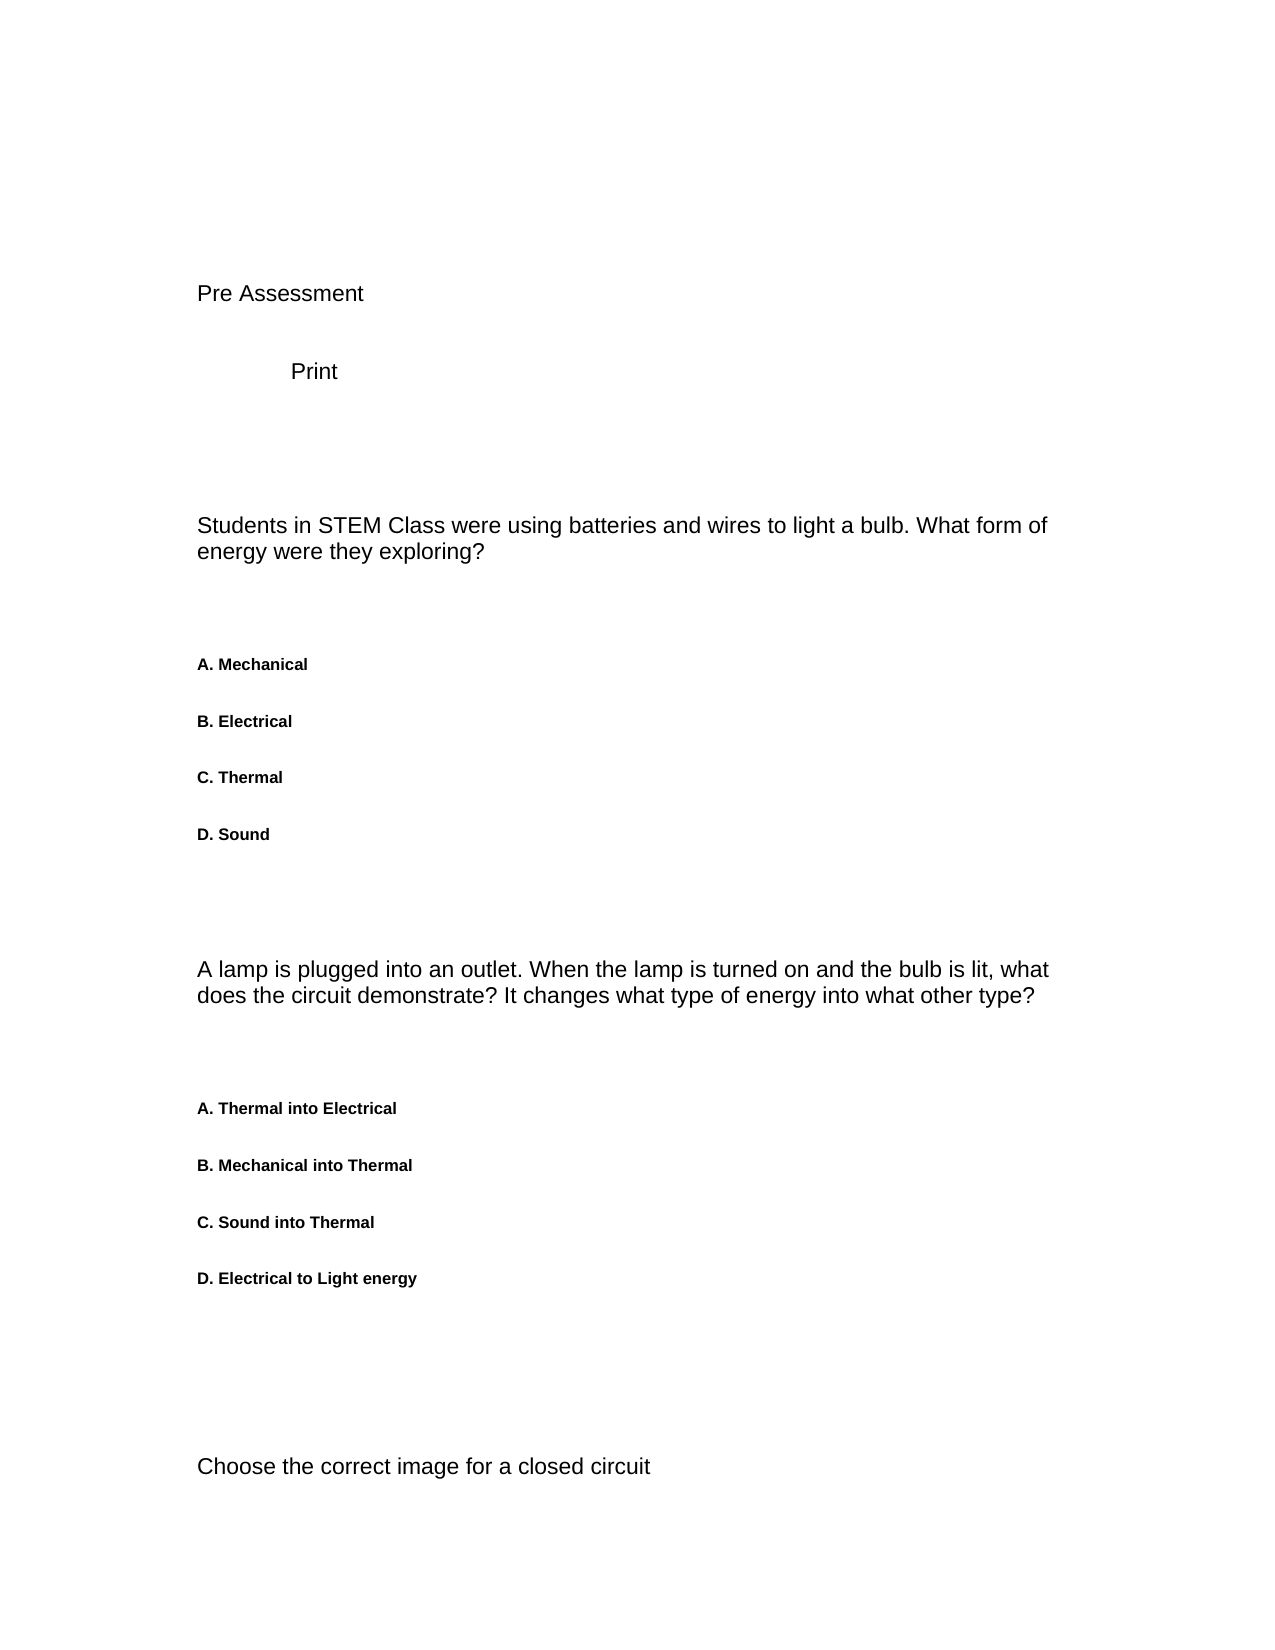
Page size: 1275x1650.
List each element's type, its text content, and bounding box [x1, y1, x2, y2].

subtitle C. Thermal [197, 768, 1078, 787]
subtitle B. Mechanical into Thermal [197, 1156, 1078, 1175]
text Choose the correct image for a closed circuit [197, 1453, 1078, 1479]
subtitle B. Electrical [197, 711, 1078, 731]
subtitle A. Thermal into Electrical [197, 1099, 1078, 1118]
subtitle D. Sound [197, 825, 1078, 844]
subtitle D. Electrical to Light energy [197, 1269, 1078, 1288]
text A lamp is plugged into an outlet. When the lamp is turned on and the bulb is lit, what does the circuit demonstrate? It changes what type of energy into what other type? [197, 956, 1078, 1009]
text Print [291, 358, 984, 384]
text Students in STEM Class were using batteries and wires to light a bulb. What form of energy were they exploring? [197, 512, 1078, 564]
subtitle A. Mechanical [197, 655, 1078, 674]
subtitle C. Sound into Thermal [197, 1212, 1078, 1232]
text Pre Assessment [197, 280, 1078, 307]
